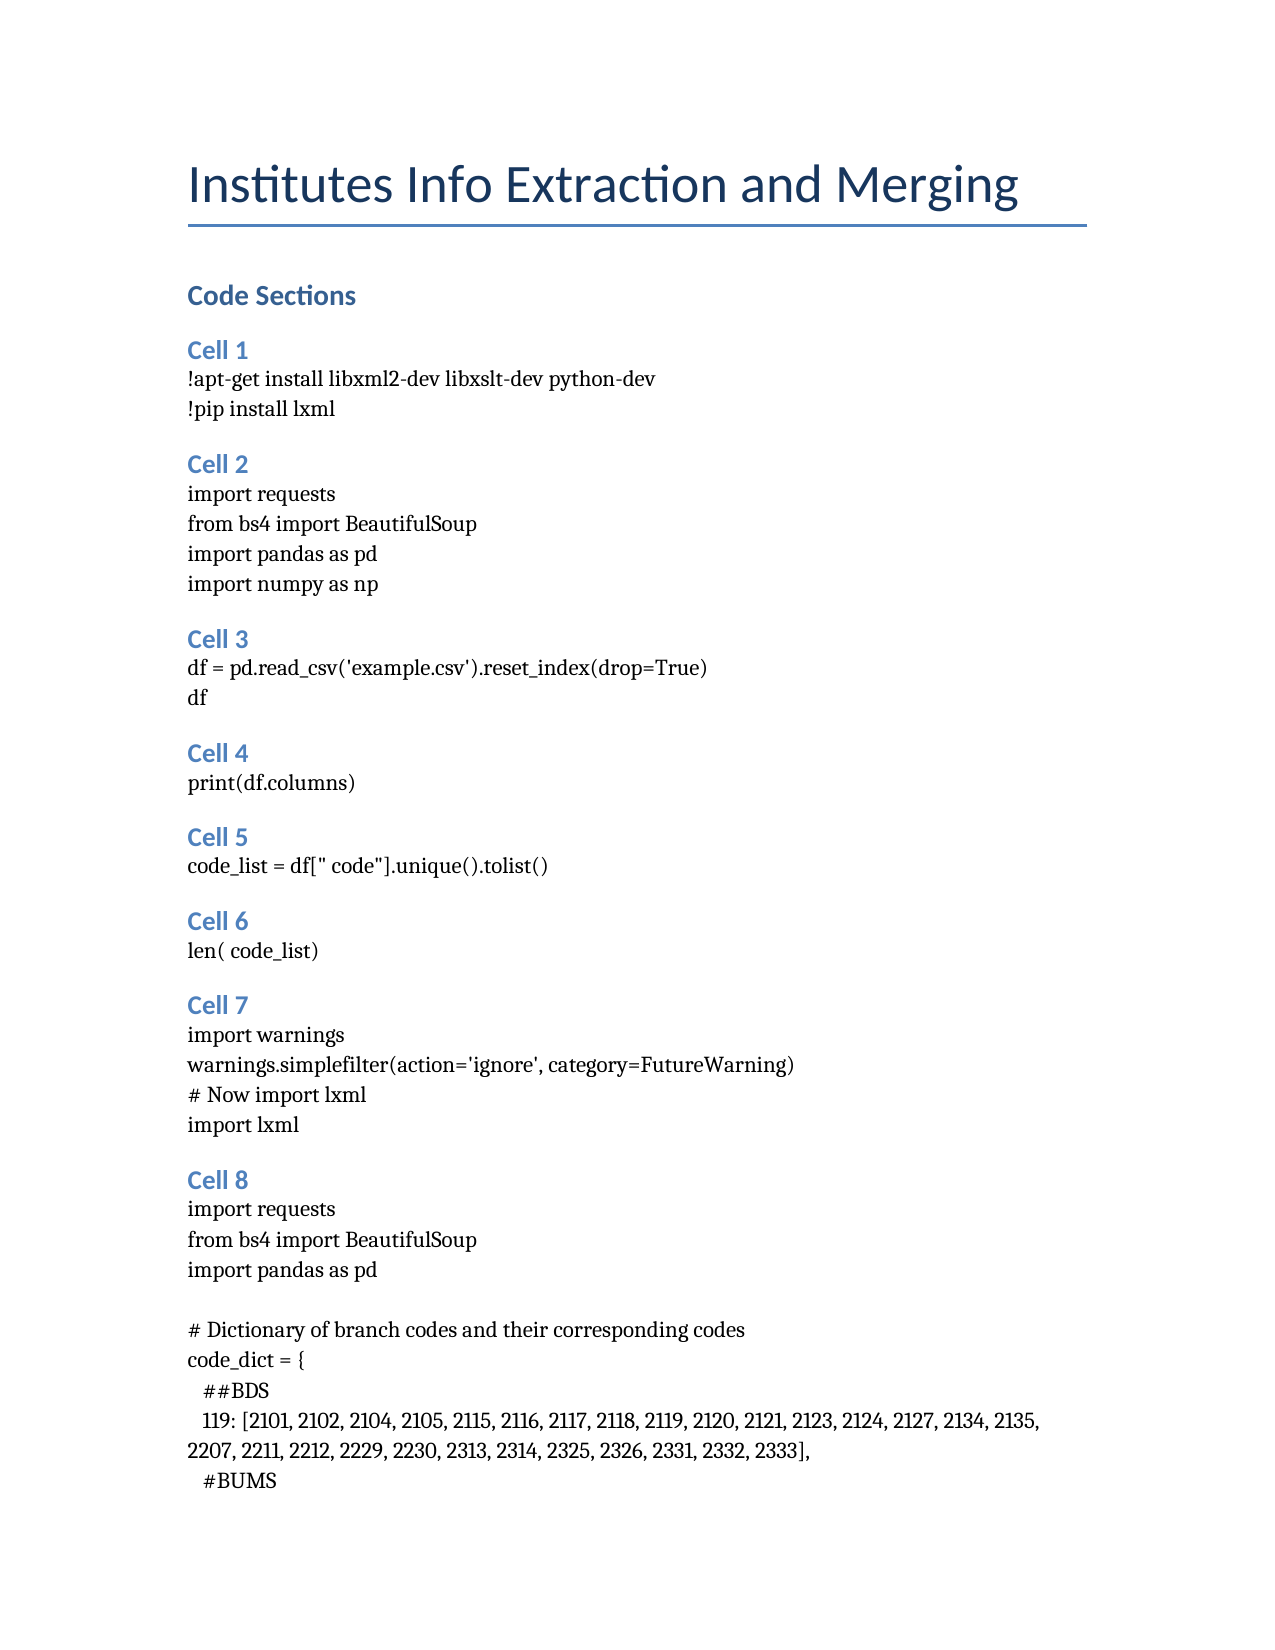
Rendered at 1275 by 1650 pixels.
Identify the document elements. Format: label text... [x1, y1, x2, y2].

text !apt-get install libxml2-dev libxslt-dev python-dev !pip install lxml [187, 366, 1087, 423]
title Institutes Info Extraction and Merging [187, 150, 1087, 227]
text code_list = df[" code"].unique().tolist() [187, 853, 1087, 880]
text len( code_list) [187, 937, 1087, 964]
text import requests from bs4 import BeautifulSoup import pandas as pd import numpy as np [187, 480, 1087, 597]
subtitle Code Sections [187, 277, 1087, 312]
subtitle Cell 7 [187, 988, 1087, 1021]
text import warnings warnings.simplefilter(action='ignore', category=FutureWarning) # Now import lxml import lxml [187, 1021, 1087, 1138]
text print(df.columns) [187, 769, 1087, 796]
subtitle Cell 2 [187, 447, 1087, 480]
subtitle Cell 5 [187, 820, 1087, 853]
subtitle Cell 3 [187, 622, 1087, 655]
subtitle Cell 4 [187, 736, 1087, 769]
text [187, 1196, 1087, 1494]
subtitle Cell 6 [187, 904, 1087, 937]
subtitle Cell 8 [187, 1163, 1087, 1196]
text df = pd.read_csv('example.csv').reset_index(drop=True) df [187, 655, 1087, 712]
subtitle Cell 1 [187, 333, 1087, 366]
